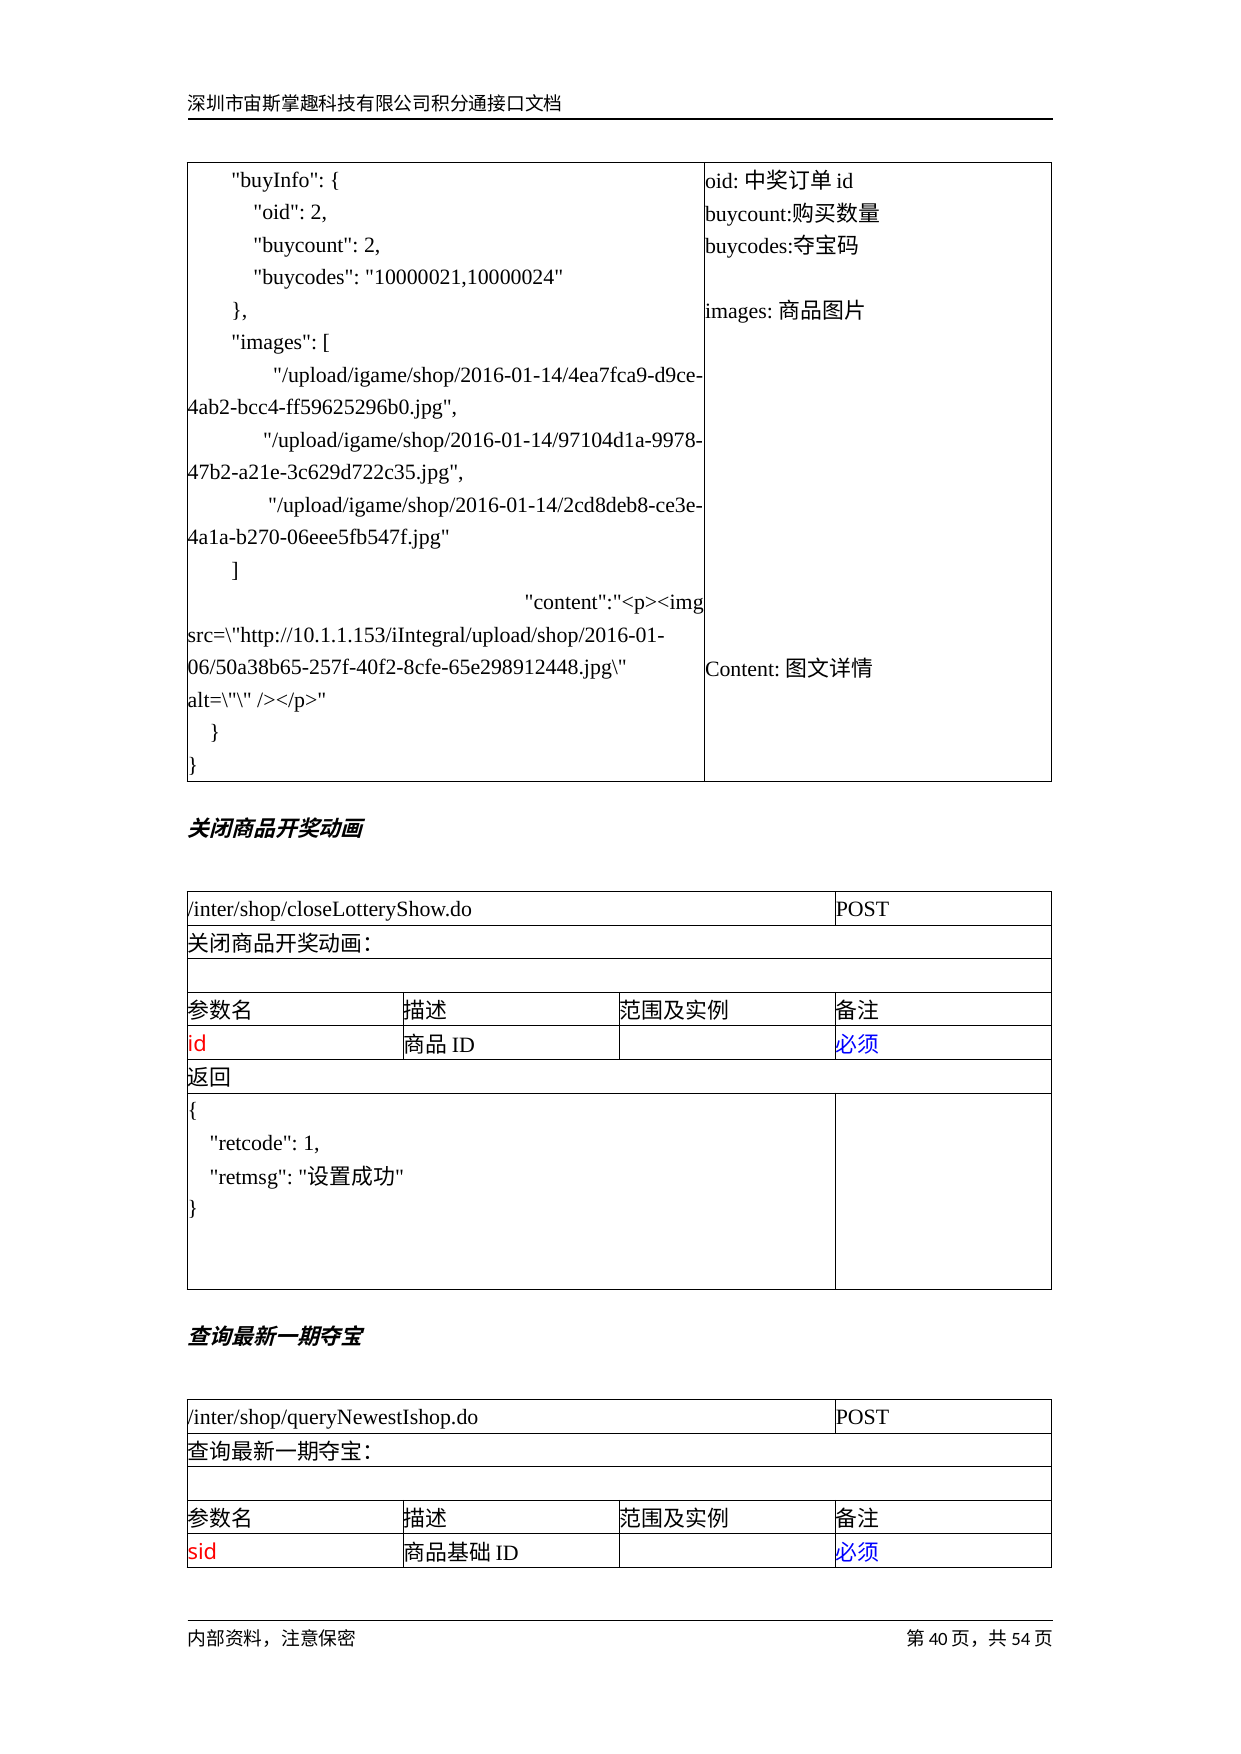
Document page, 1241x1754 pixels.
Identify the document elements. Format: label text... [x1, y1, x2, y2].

table_header /inter/shop/closeLotteryShow.do [188, 892, 835, 925]
table_cell { "retcode": 1, "retmsg": "设置成功" } [188, 1094, 835, 1288]
subtitle 关闭商品开奖动画 [187, 811, 1053, 843]
table_cell 参数名 [188, 1501, 403, 1533]
table_cell [188, 959, 1051, 992]
table_cell 返回 [188, 1060, 1051, 1092]
table_cell 必须 [836, 1534, 1051, 1567]
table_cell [188, 163, 704, 781]
table_cell [620, 1534, 835, 1567]
table_cell 备注 [836, 1501, 1051, 1533]
table_cell 关闭商品开奖动画： [188, 926, 1051, 958]
table_cell [836, 1094, 1051, 1288]
table_cell 范围及实例 [620, 993, 835, 1025]
table_cell 描述 [404, 993, 619, 1025]
table_cell 必须 [836, 1026, 1051, 1059]
table_header POST [836, 892, 1051, 925]
table_cell 备注 [836, 993, 1051, 1025]
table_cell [705, 163, 1051, 781]
table_cell 商品ID [404, 1026, 619, 1059]
table_cell id [188, 1026, 403, 1059]
table_cell 描述 [404, 1501, 619, 1533]
table_cell sid [188, 1534, 403, 1567]
table_cell 参数名 [188, 993, 403, 1025]
table_cell [620, 1026, 835, 1059]
table_header POST [836, 1400, 1051, 1433]
table_cell 查询最新一期夺宝： [188, 1434, 1051, 1466]
table_cell [188, 1467, 1051, 1500]
table_cell 范围及实例 [620, 1501, 835, 1533]
table_header /inter/shop/queryNewestIshop.do [188, 1400, 835, 1433]
table_cell 商品基础ID [404, 1534, 619, 1567]
subtitle 查询最新一期夺宝 [187, 1319, 1053, 1351]
